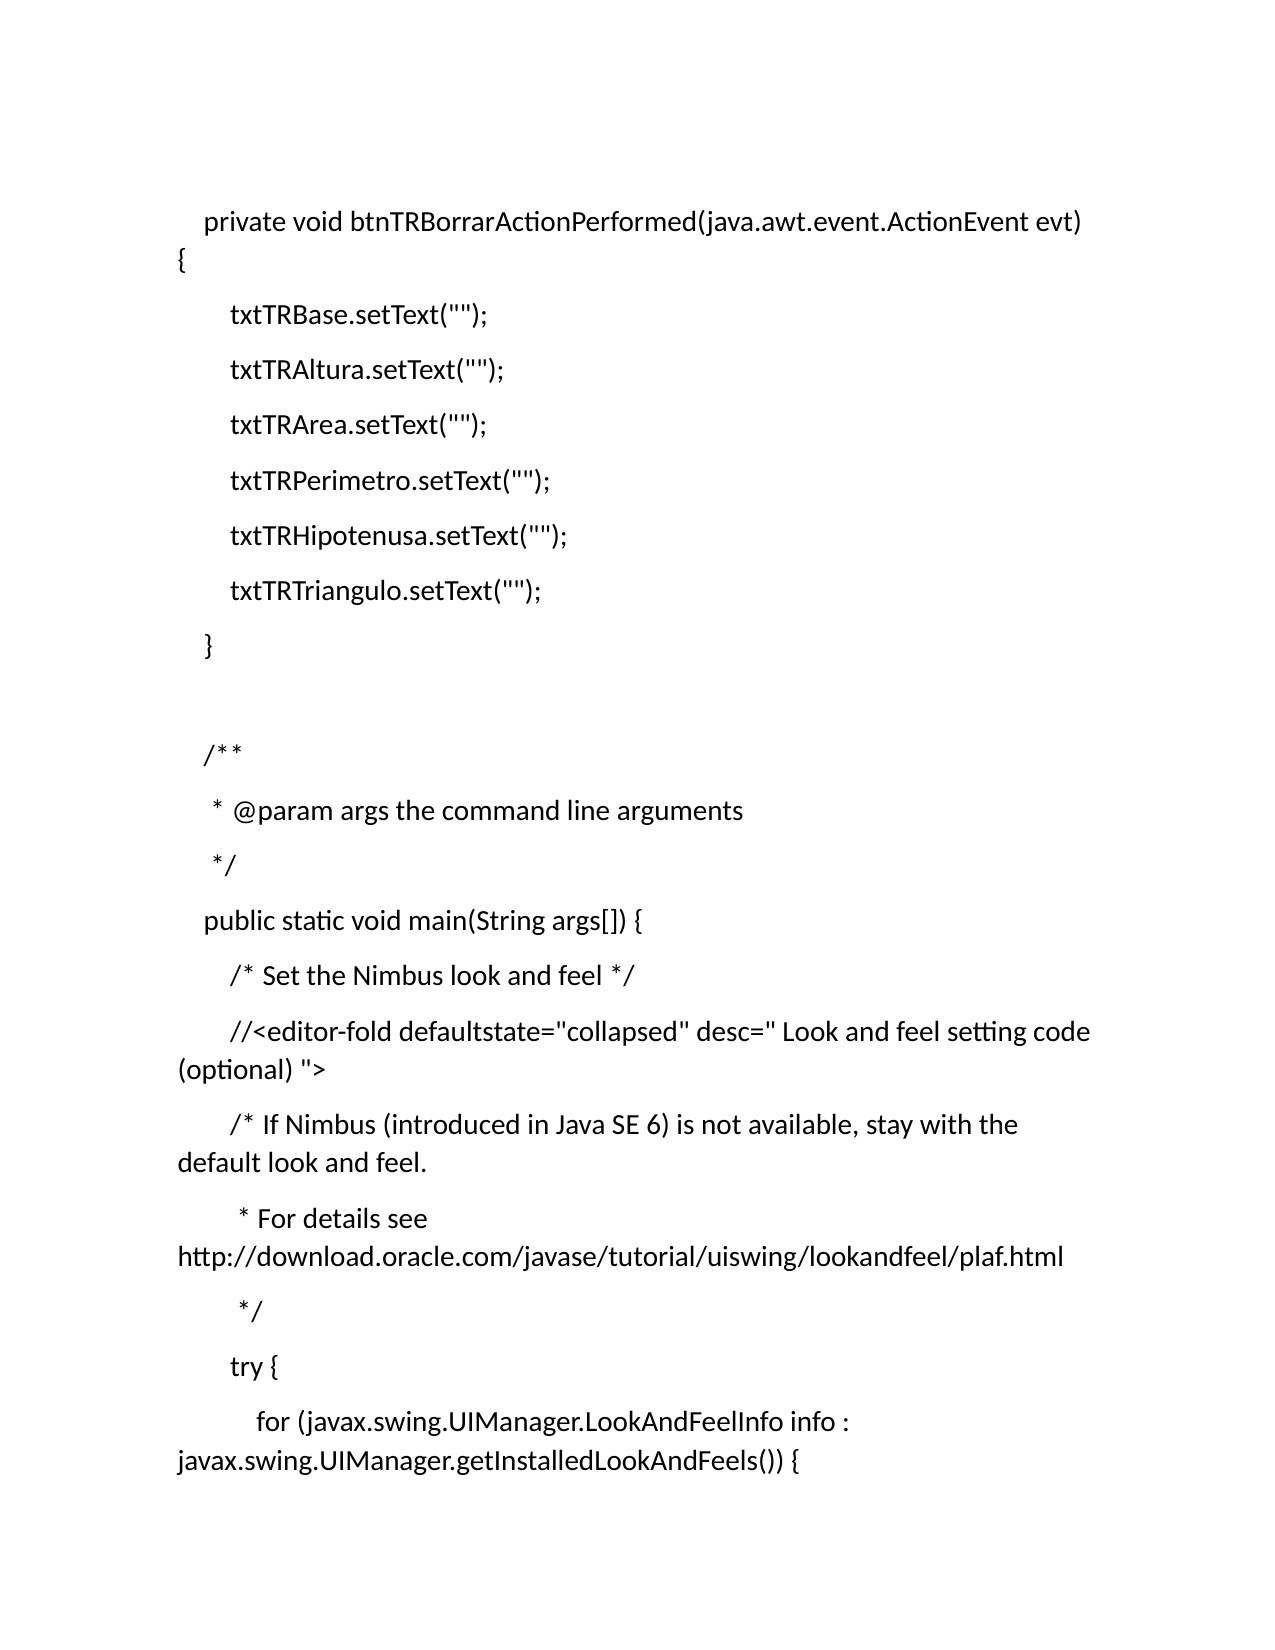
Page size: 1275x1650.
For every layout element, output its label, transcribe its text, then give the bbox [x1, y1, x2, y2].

text txtTRBase.setText(""); [177, 296, 1098, 332]
text * @param args the command line arguments [177, 792, 1098, 828]
text txtTRAltura.setText(""); [177, 351, 1098, 387]
text txtTRArea.setText(""); [177, 406, 1098, 442]
text */ [177, 1293, 1098, 1329]
text * For details see http://download.oracle.com/javase/tutorial/uiswing/lookandfeel/plaf.html [177, 1200, 1098, 1274]
text //<editor-fold defaultstate="collapsed" desc=" Look and feel setting code (optional) "> [177, 1013, 1098, 1087]
text try { [177, 1348, 1098, 1384]
text /** [177, 737, 1098, 773]
text /* If Nimbus (introduced in Java SE 6) is not available, stay with the default look and feel. [177, 1106, 1098, 1180]
text private void btnTRBorrarActionPerformed(java.awt.event.ActionEvent evt) { [177, 203, 1098, 277]
text txtTRTriangulo.setText(""); [177, 572, 1098, 607]
text */ [177, 847, 1098, 883]
text txtTRHipotenusa.setText(""); [177, 517, 1098, 552]
text } [177, 627, 1098, 662]
text /* Set the Nimbus look and feel */ [177, 957, 1098, 993]
text public static void main(String args[]) { [177, 902, 1098, 938]
text txtTRPerimetro.setText(""); [177, 462, 1098, 497]
text for (javax.swing.UIManager.LookAndFeelInfo info : javax.swing.UIManager.getInstalledLookAndFeels()) { [177, 1403, 1098, 1477]
